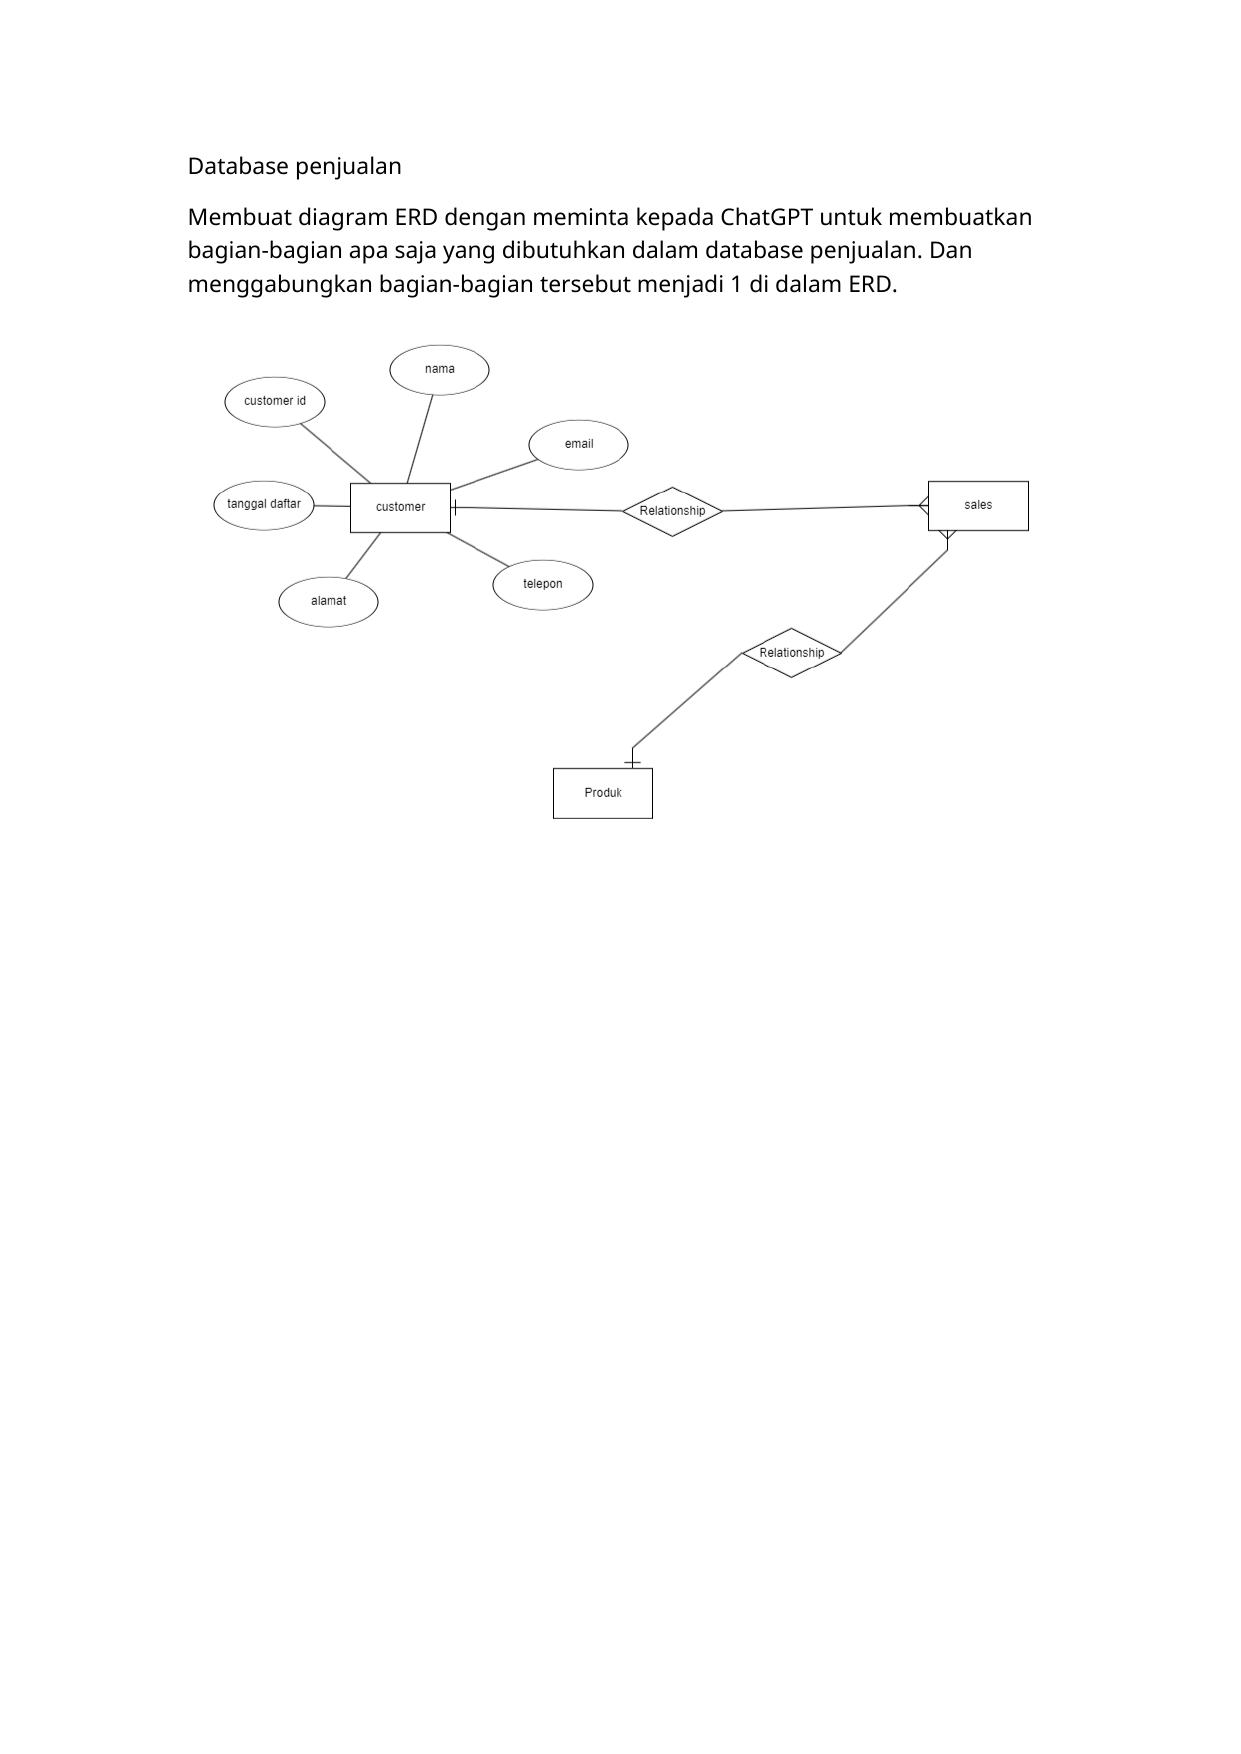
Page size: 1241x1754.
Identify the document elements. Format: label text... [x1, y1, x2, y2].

text Membuat diagram ERD dengan meminta kepada ChatGPT untuk membuatkan bagian-bagian apa saja yang dibutuhkan dalam database penjualan. Dan menggabungkan bagian-bagian tersebut menjadi 1 di dalam ERD. [187, 200, 1053, 299]
picture [187, 318, 1053, 843]
text Database penjualan [187, 150, 1053, 181]
